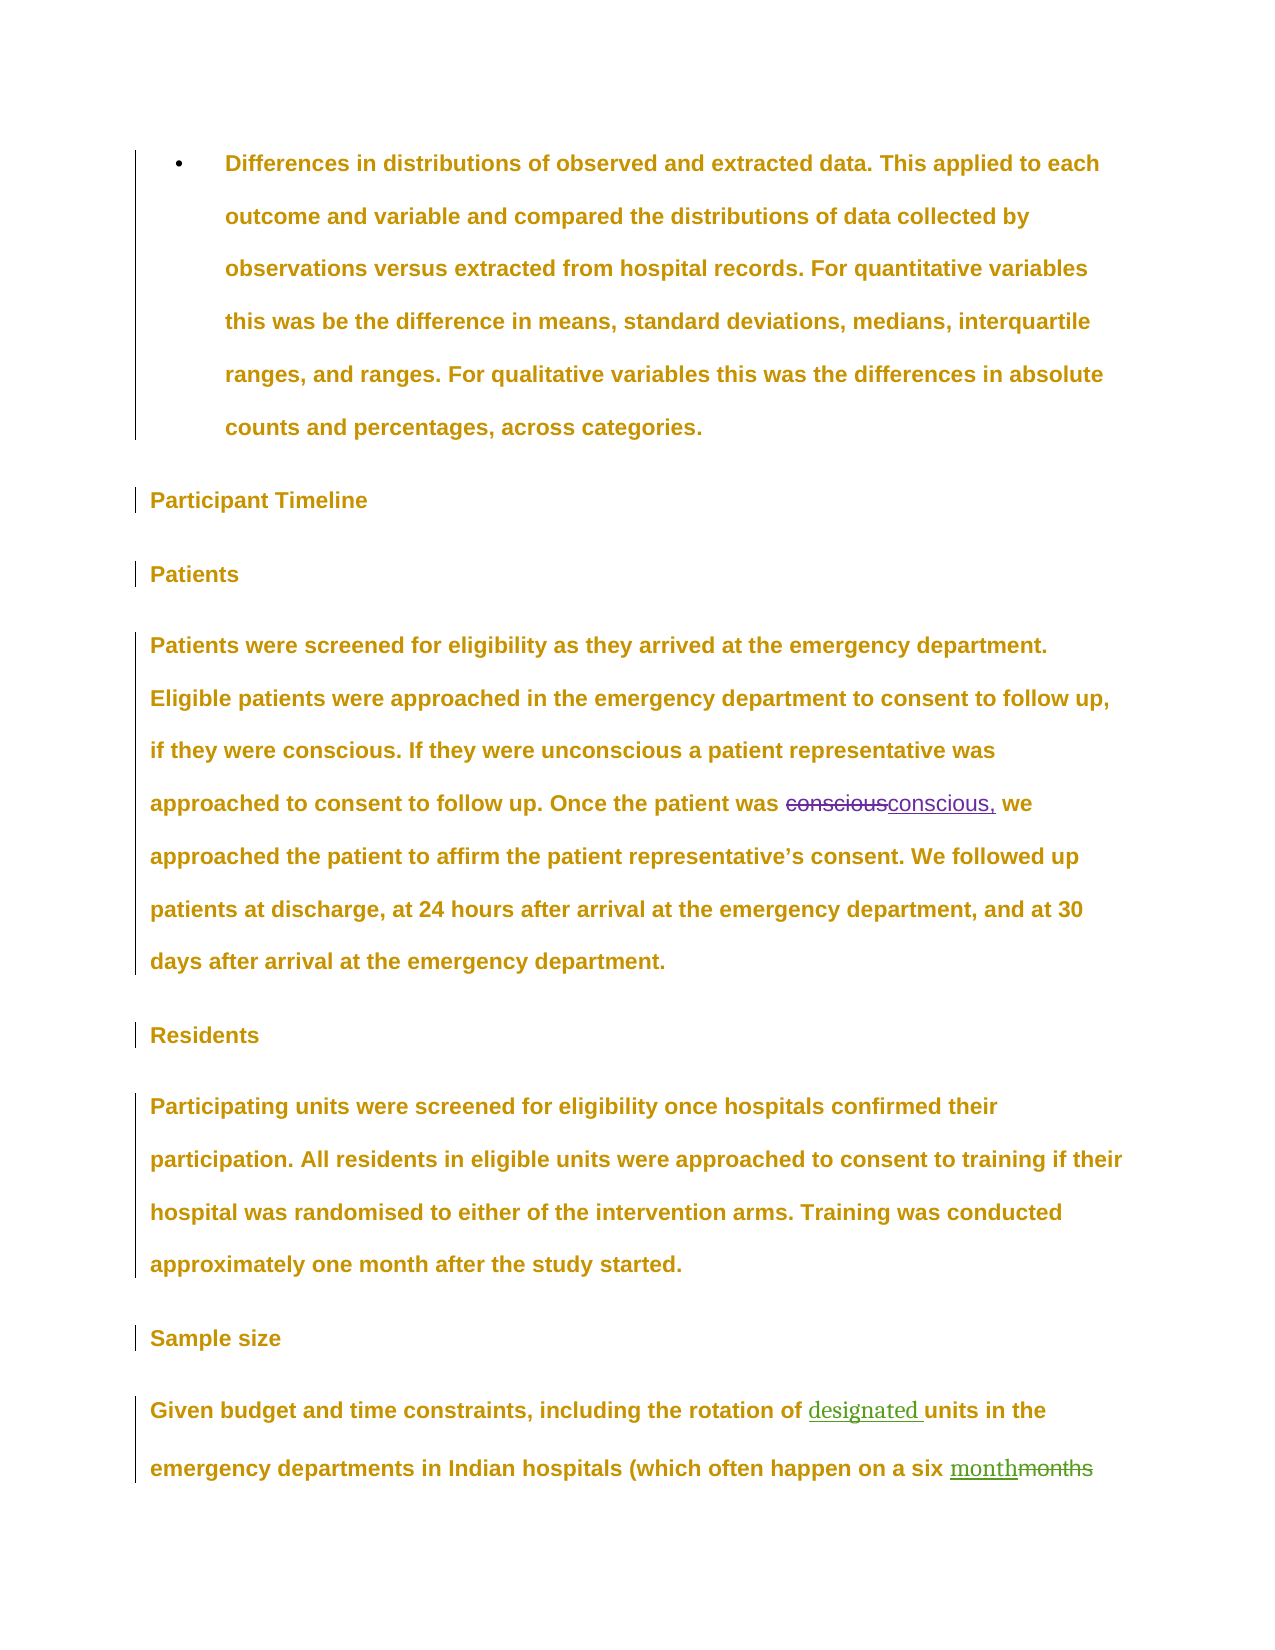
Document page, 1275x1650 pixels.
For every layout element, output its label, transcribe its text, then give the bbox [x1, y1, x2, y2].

subtitle Residents [150, 1022, 1125, 1048]
list Differences in distributions of observed and extracted data. This applied to each outcome and variable and compared the distributions of data collected by observations versus extracted from hospital records. For quantitative variables this was be the difference in means, standard deviations, medians, interquartile ranges, and ranges. For qualitative variables this was the differences in absolute counts and percentages, across categories. [175, 150, 1125, 440]
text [150, 1396, 1125, 1483]
text Patients were screened for eligibility as they arrived at the emergency department. Eligible patients were approached in the emergency department to consent to follow up, if they were conscious. If they were unconscious a patient representative was approached to consent to follow up. Once the patient was we approached the patient to affirm the patient representative’s consent. We followed up patients at discharge, at 24 hours after arrival at the emergency department, and at 30 days after arrival at the emergency department. [150, 632, 1125, 975]
subtitle Sample size [150, 1325, 1125, 1351]
subtitle Patients [150, 561, 1125, 587]
text Participating units were screened for eligibility once hospitals confirmed their participation. All residents in eligible units were approached to consent to training if their hospital was randomised to either of the intervention arms. Training was conducted approximately one month after the study started. [150, 1093, 1125, 1278]
subtitle Participant Timeline [150, 487, 1125, 513]
